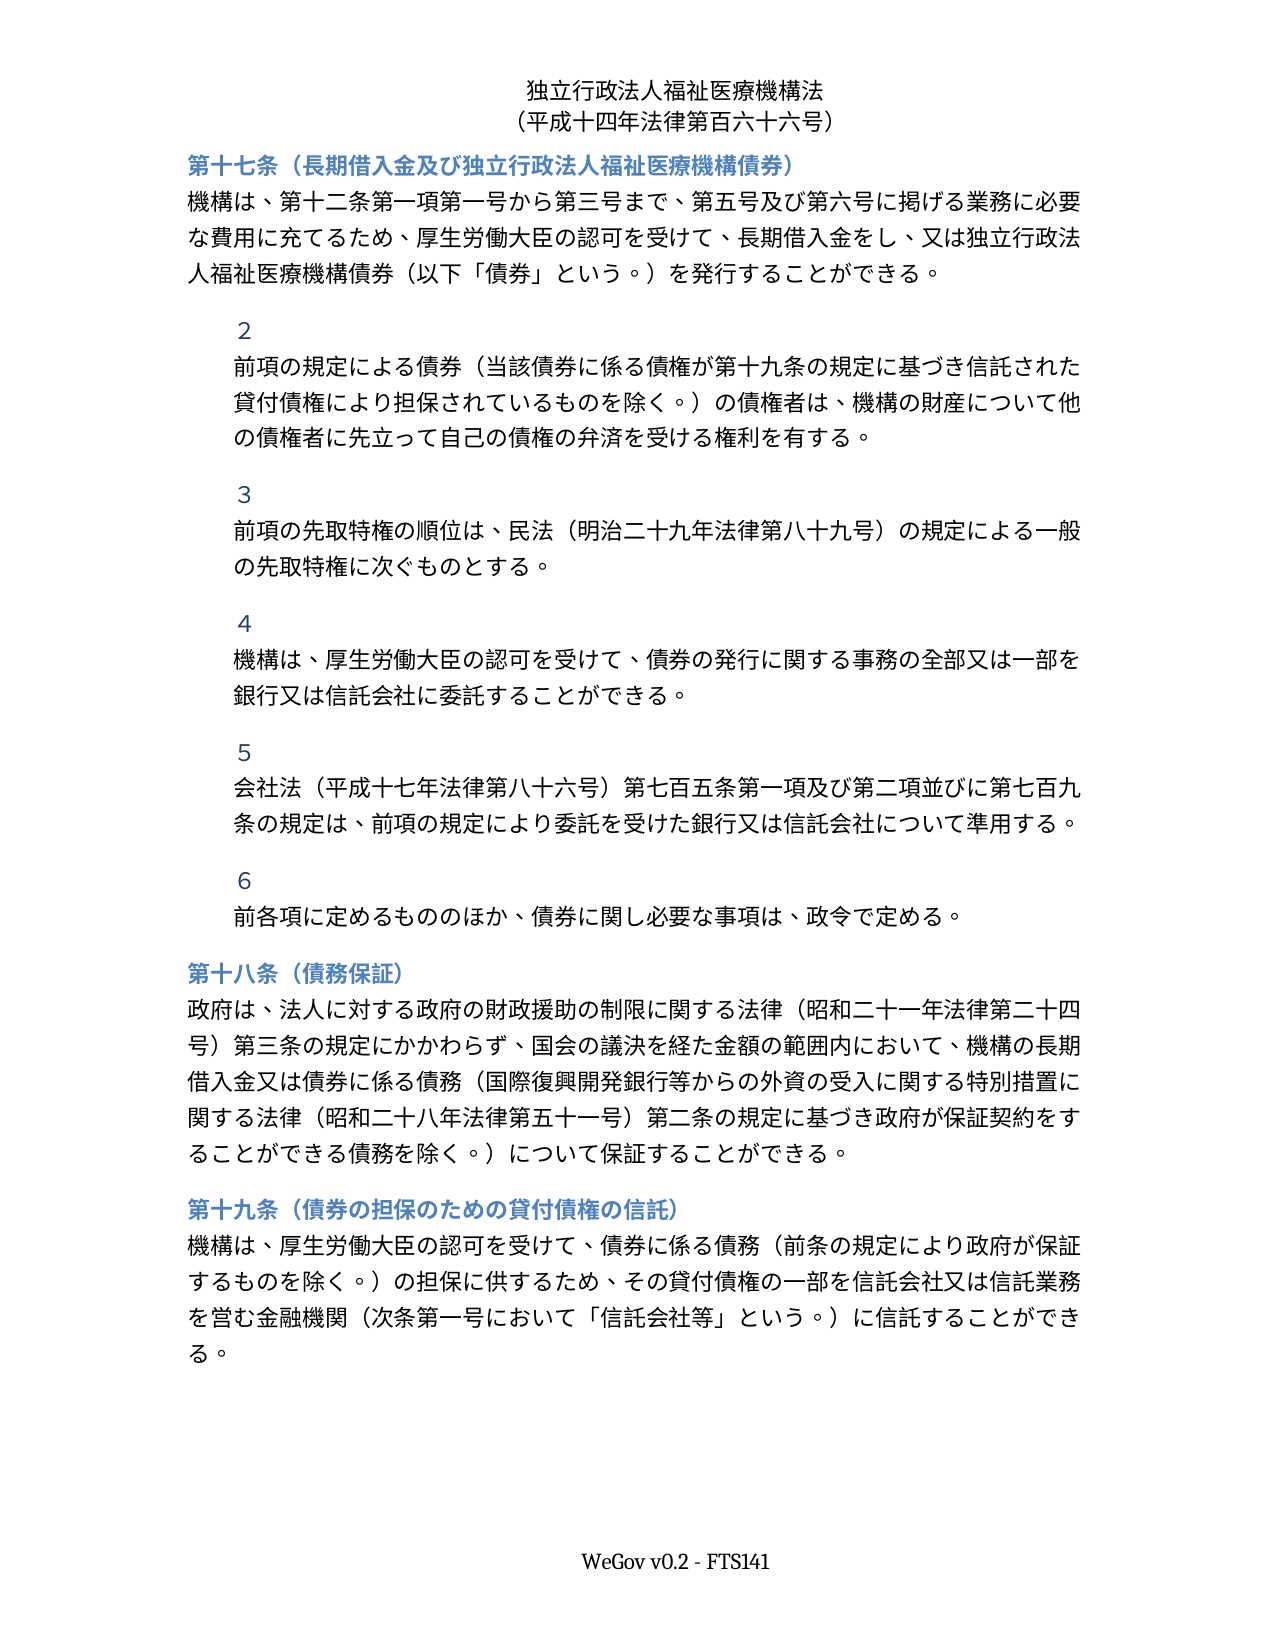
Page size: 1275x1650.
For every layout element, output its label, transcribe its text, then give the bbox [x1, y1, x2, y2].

subtitle ２ [233, 314, 1087, 346]
subtitle ５ [233, 736, 1087, 768]
subtitle ４ [233, 608, 1087, 639]
text 会社法（平成十七年法律第八十六号）第七百五条第一項及び第二項並びに第七百九条の規定は、前項の規定により委託を受けた銀行又は信託会社について準用する。 [233, 772, 1087, 839]
text 前項の規定による債券（当該債券に係る債権が第十九条の規定に基づき信託された貸付債権により担保されているものを除く。）の債権者は、機構の財産について他の債権者に先立って自己の債権の弁済を受ける権利を有する。 [233, 351, 1087, 454]
text 前各項に定めるもののほか、債券に関し必要な事項は、政令で定める。 [233, 901, 1087, 932]
subtitle 第十八条（債務保証） [187, 958, 1087, 989]
text 前項の先取特権の順位は、民法（明治二十九年法律第八十九号）の規定による一般の先取特権に次ぐものとする。 [233, 515, 1087, 582]
text 機構は、第十二条第一項第一号から第三号まで、第五号及び第六号に掲げる業務に必要な費用に充てるため、厚生労働大臣の認可を受けて、長期借入金をし、又は独立行政法人福祉医療機構債券（以下「債券」という。）を発行することができる。 [187, 186, 1087, 289]
text 政府は、法人に対する政府の財政援助の制限に関する法律（昭和二十一年法律第二十四号）第三条の規定にかかわらず、国会の議決を経た金額の範囲内において、機構の長期借入金又は債券に係る債務（国際復興開発銀行等からの外資の受入に関する特別措置に関する法律（昭和二十八年法律第五十一号）第二条の規定に基づき政府が保証契約をすることができる債務を除く。）について保証することができる。 [187, 994, 1087, 1169]
subtitle 第十九条（債券の担保のための貸付債権の信託） [187, 1194, 1087, 1226]
text 機構は、厚生労働大臣の認可を受けて、債券の発行に関する事務の全部又は一部を銀行又は信託会社に委託することができる。 [233, 644, 1087, 711]
subtitle ３ [233, 479, 1087, 510]
text 機構は、厚生労働大臣の認可を受けて、債券に係る債務（前条の規定により政府が保証するものを除く。）の担保に供するため、その貸付債権の一部を信託会社又は信託業務を営む金融機関（次条第一号において「信託会社等」という。）に信託することができる。 [187, 1230, 1087, 1369]
subtitle ６ [233, 865, 1087, 896]
subtitle 第十七条（長期借入金及び独立行政法人福祉医療機構債券） [187, 150, 1087, 181]
